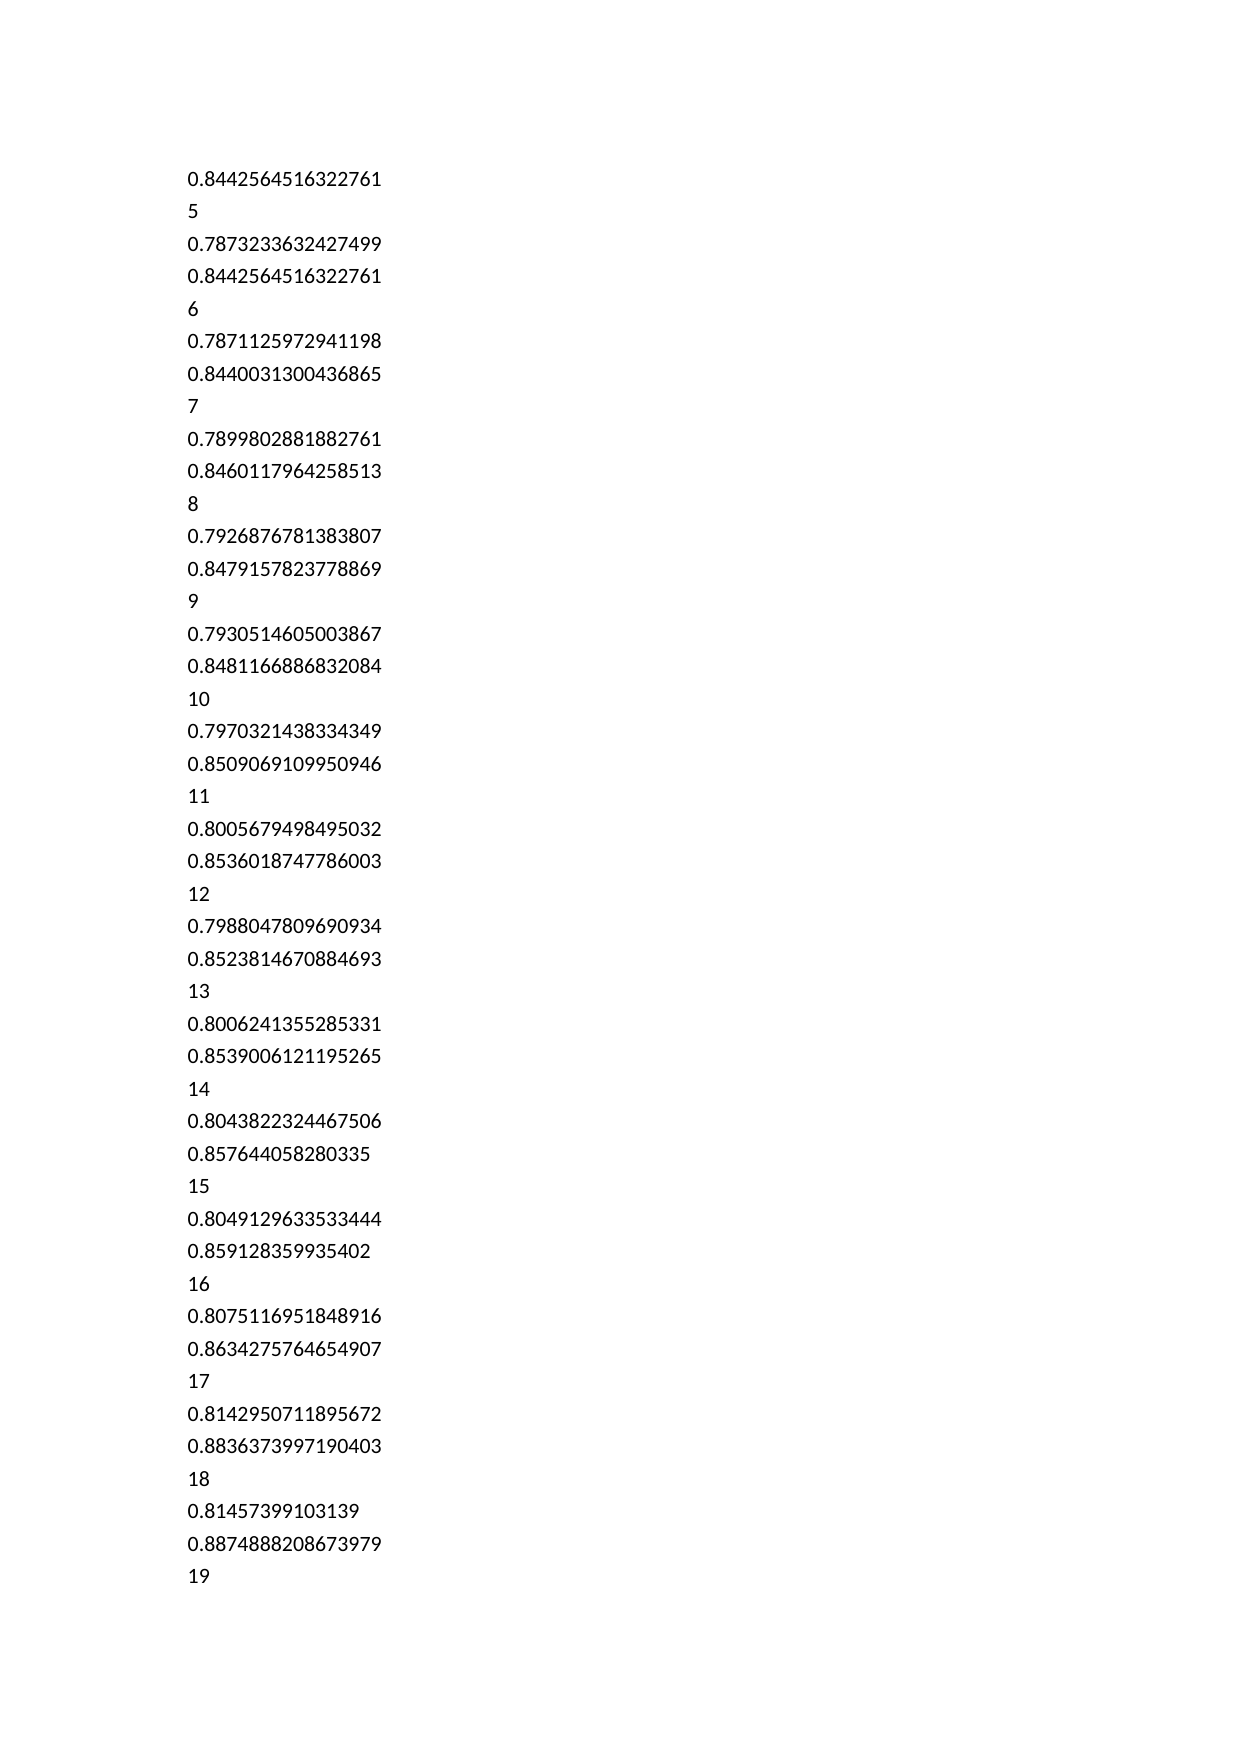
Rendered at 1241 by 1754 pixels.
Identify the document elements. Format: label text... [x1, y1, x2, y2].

text 0.8075116951848916 [187, 1299, 1053, 1332]
text 6 [187, 292, 1053, 324]
text 0.8460117964258513 [187, 454, 1053, 487]
text 7 [187, 389, 1053, 422]
text 0.7873233632427499 [187, 227, 1053, 259]
text 5 [187, 194, 1053, 227]
text 17 [187, 1364, 1053, 1397]
text 0.8479157823778869 [187, 552, 1053, 584]
text 13 [187, 974, 1053, 1007]
text 0.8539006121195265 [187, 1039, 1053, 1072]
text 0.857644058280335 [187, 1137, 1053, 1169]
text 0.8043822324467506 [187, 1104, 1053, 1137]
text 10 [187, 682, 1053, 714]
text 0.8142950711895672 [187, 1397, 1053, 1429]
text 8 [187, 487, 1053, 519]
text 0.7930514605003867 [187, 617, 1053, 649]
text 18 [187, 1462, 1053, 1494]
text 0.7988047809690934 [187, 909, 1053, 942]
text 0.8440031300436865 [187, 357, 1053, 389]
text 0.7926876781383807 [187, 519, 1053, 552]
text 0.7970321438334349 [187, 714, 1053, 747]
text 0.7899802881882761 [187, 422, 1053, 454]
text 0.8836373997190403 [187, 1429, 1053, 1462]
text 0.8509069109950946 [187, 747, 1053, 779]
text 19 [187, 1559, 1053, 1592]
text 0.8005679498495032 [187, 812, 1053, 844]
text 0.8442564516322761 [187, 259, 1053, 292]
text 9 [187, 584, 1053, 617]
text 11 [187, 779, 1053, 812]
text 0.8523814670884693 [187, 942, 1053, 974]
text 0.8049129633533444 [187, 1202, 1053, 1234]
text 12 [187, 877, 1053, 909]
text 0.859128359935402 [187, 1234, 1053, 1267]
text 0.7871125972941198 [187, 324, 1053, 357]
text 0.8874888208673979 [187, 1527, 1053, 1559]
text 0.8442564516322761 [187, 162, 1053, 194]
text 15 [187, 1169, 1053, 1202]
text 0.8481166886832084 [187, 649, 1053, 682]
text 16 [187, 1267, 1053, 1299]
text 0.81457399103139 [187, 1494, 1053, 1527]
text 14 [187, 1072, 1053, 1104]
text 0.8006241355285331 [187, 1007, 1053, 1039]
text 0.8634275764654907 [187, 1332, 1053, 1364]
text 0.8536018747786003 [187, 844, 1053, 877]
